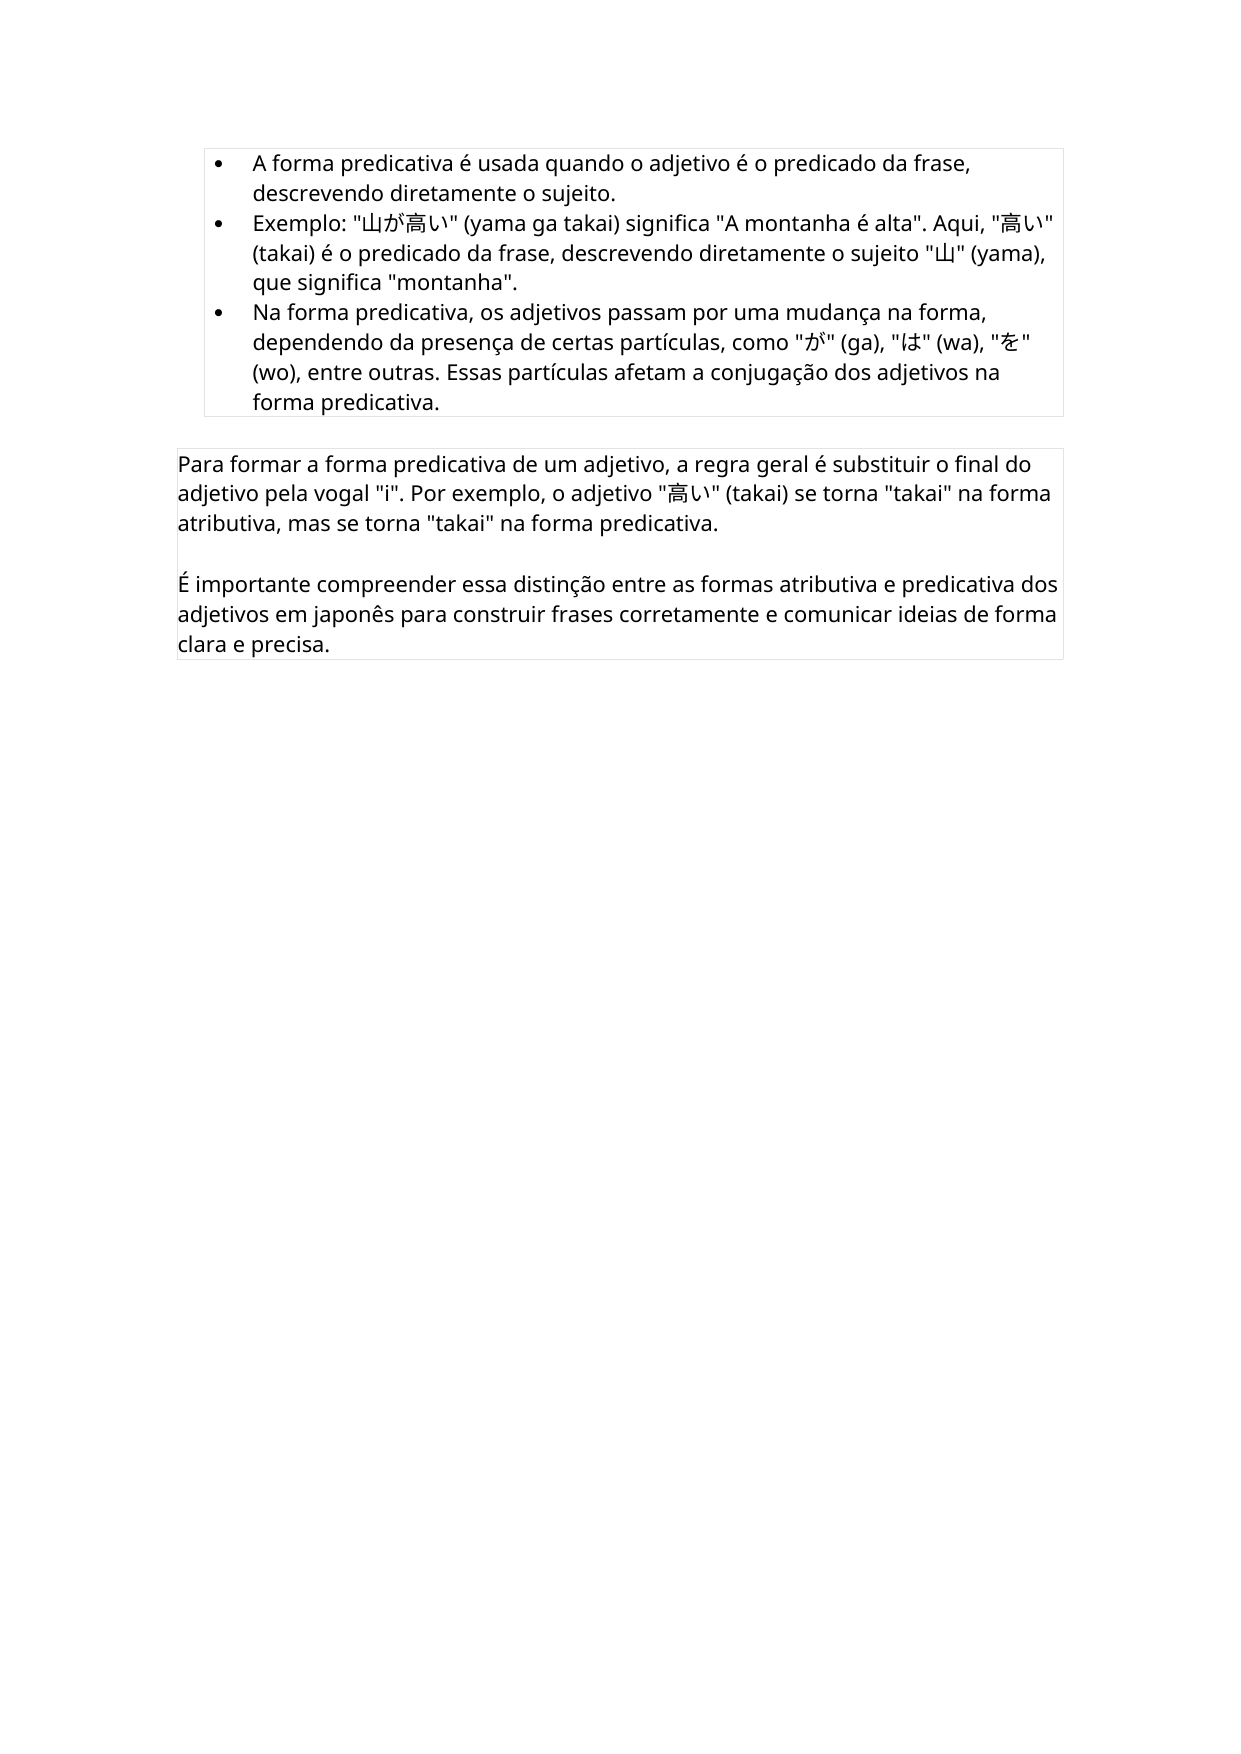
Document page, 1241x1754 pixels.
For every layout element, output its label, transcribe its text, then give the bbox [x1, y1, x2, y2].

text Para formar a forma predicativa de um adjetivo, a regra geral é substituir o final do adjetivo pela vogal "i". Por exemplo, o adjetivo "高い" (takai) se torna "takai" na forma atributiva, mas se torna "takai" na forma predicativa. [178, 449, 1063, 538]
list A forma predicativa é usada quando o adjetivo é o predicado da frase, descrevendo diretamente o sujeito. [205, 149, 1063, 207]
text É importante compreender essa distinção entre as formas atributiva e predicativa dos adjetivos em japonês para construir frases corretamente e comunicar ideias de forma clara e precisa. [178, 569, 1063, 659]
list Exemplo: "山が高い" (yama ga takai) significa "A montanha é alta". Aqui, "高い" (takai) é o predicado da frase, descrevendo diretamente o sujeito "山" (yama), que significa "montanha". [205, 207, 1063, 297]
list Na forma predicativa, os adjetivos passam por uma mudança na forma, dependendo da presença de certas partículas, como "が" (ga), "は" (wa), "を" (wo), entre outras. Essas partículas afetam a conjugação dos adjetivos na forma predicativa. [205, 297, 1063, 416]
